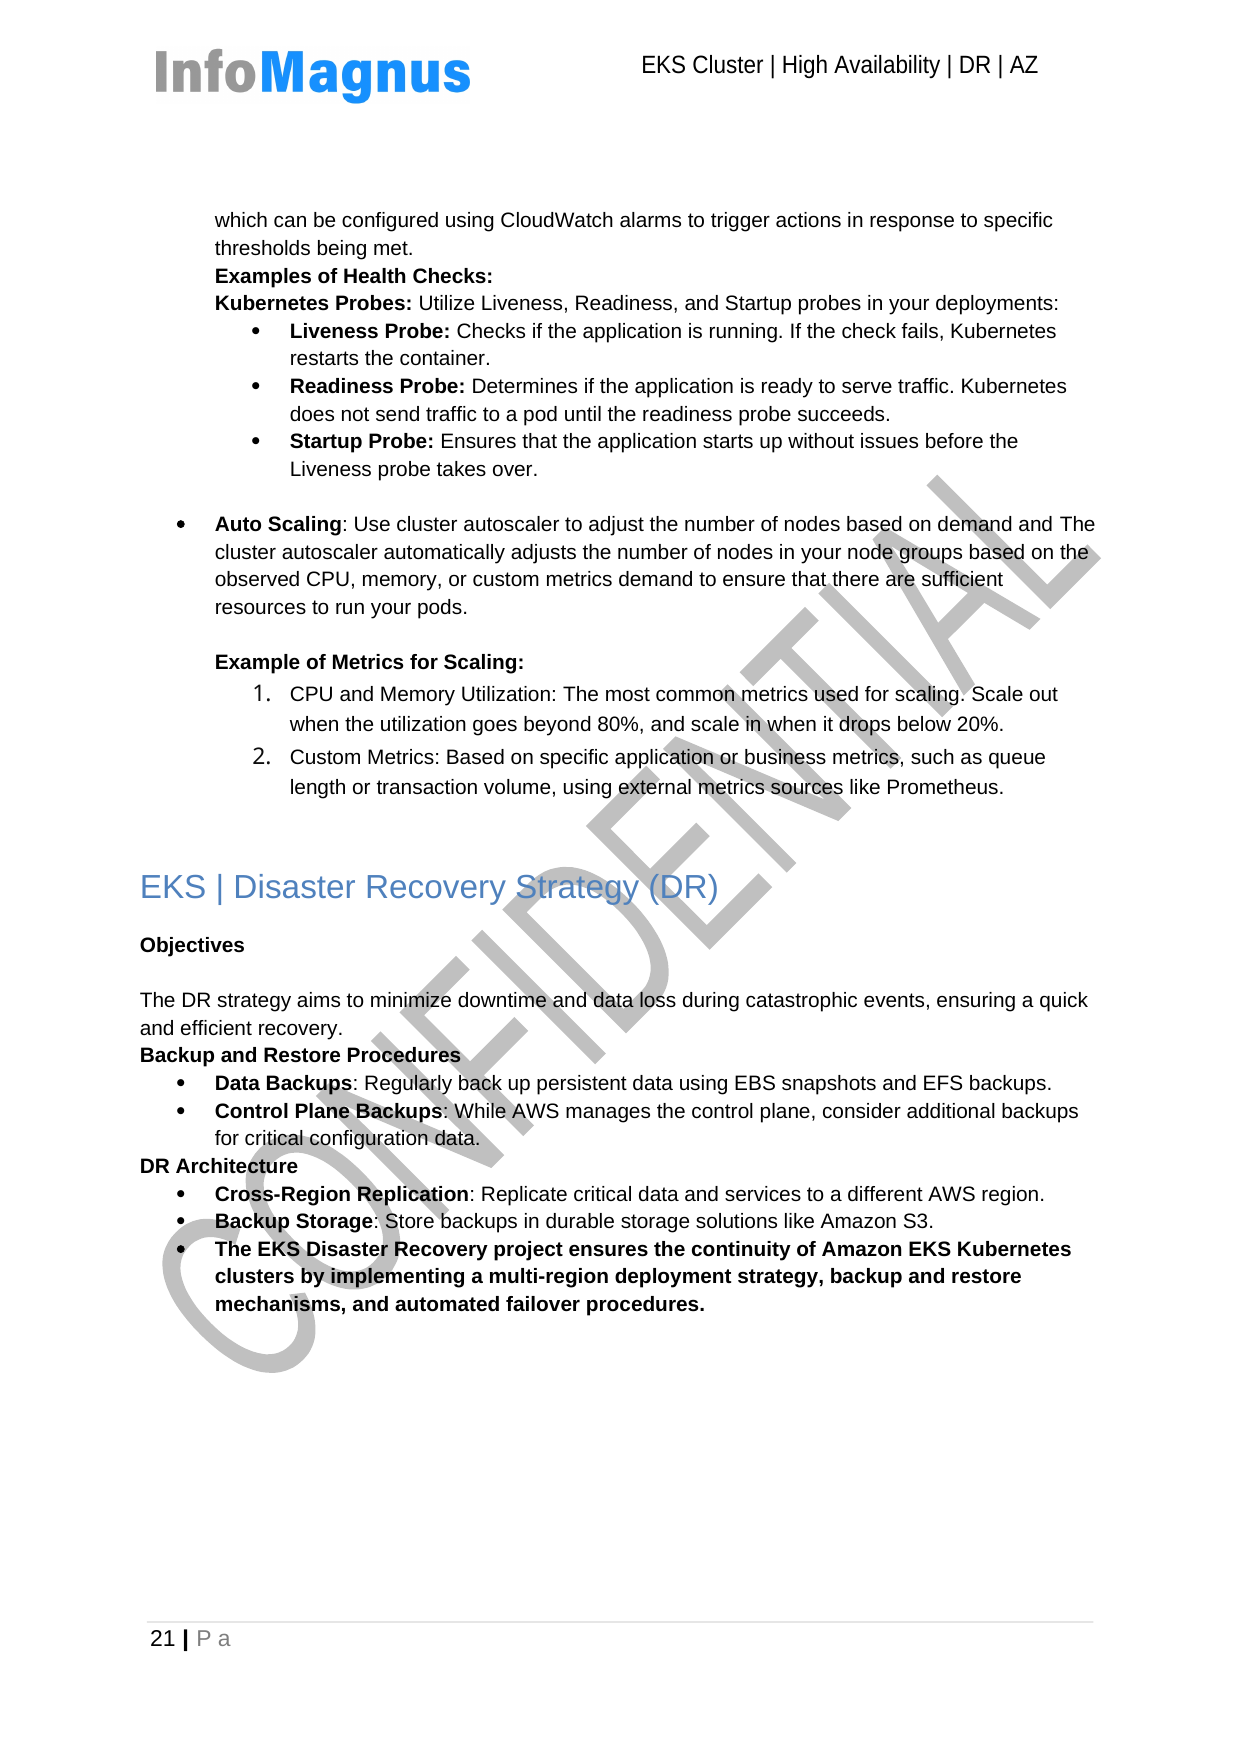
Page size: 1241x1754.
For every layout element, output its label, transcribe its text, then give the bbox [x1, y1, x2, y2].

list Custom Metrics: Based on specific application or business metrics, such as queue length or transaction volume, using external metrics sources like Prometheus. [252, 740, 1101, 798]
text Examples of Health Checks: [214, 263, 1101, 287]
list Auto Scaling: Use cluster autoscaler to adjust the number of nodes based on demand and The cluster autoscaler automatically adjusts the number of nodes in your node groups based on the observed CPU, memory, or custom metrics demand to ensure that there are sufficient resources to run your pods. [177, 512, 1101, 618]
text Objectives [139, 933, 1101, 957]
subtitle EKS | Disaster Recovery Strategy (DR) [139, 867, 813, 905]
text Kubernetes Probes: Utilize Liveness, Readiness, and Startup probes in your deployments: [214, 291, 1101, 315]
text DR Architecture [139, 1154, 1101, 1178]
list Cross-Region Replication: Replicate critical data and services to a different AWS region. [177, 1181, 1101, 1205]
list Data Backups: Regularly back up persistent data using EBS snapshots and EFS backups. [177, 1071, 1101, 1095]
list The EKS Disaster Recovery project ensures the continuity of Amazon EKS Kubernetes clusters by implementing a multi-region deployment strategy, backup and restore mechanisms, and automated failover procedures. [177, 1237, 1101, 1316]
picture [156, 46, 470, 104]
list Backup Storage: Store backups in durable storage solutions like Amazon S3. [177, 1209, 1101, 1233]
list Startup Probe: Ensures that the application starts up without issues before the Liveness probe takes over. [252, 429, 1101, 481]
text Example of Metrics for Scaling: [214, 650, 1101, 674]
list CPU and Memory Utilization: The most common metrics used for scaling. Scale out when the utilization goes beyond 80%, and scale in when it drops below 20%. [252, 677, 1101, 736]
text Backup and Restore Procedures [139, 1043, 1101, 1067]
list Readiness Probe: Determines if the application is ready to serve traffic. Kubernetes does not send traffic to a pod until the readiness probe succeeds. [252, 374, 1101, 425]
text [214, 208, 1101, 260]
list Liveness Probe: Checks if the application is running. If the check fails, Kubernetes restarts the container. [252, 319, 1101, 370]
text The DR strategy aims to minimize downtime and data loss during catastrophic events, ensuring a quick and efficient recovery. [139, 988, 1101, 1039]
list Control Plane Backups: While AWS manages the control plane, consider additional backups for critical configuration data. [177, 1098, 1101, 1150]
